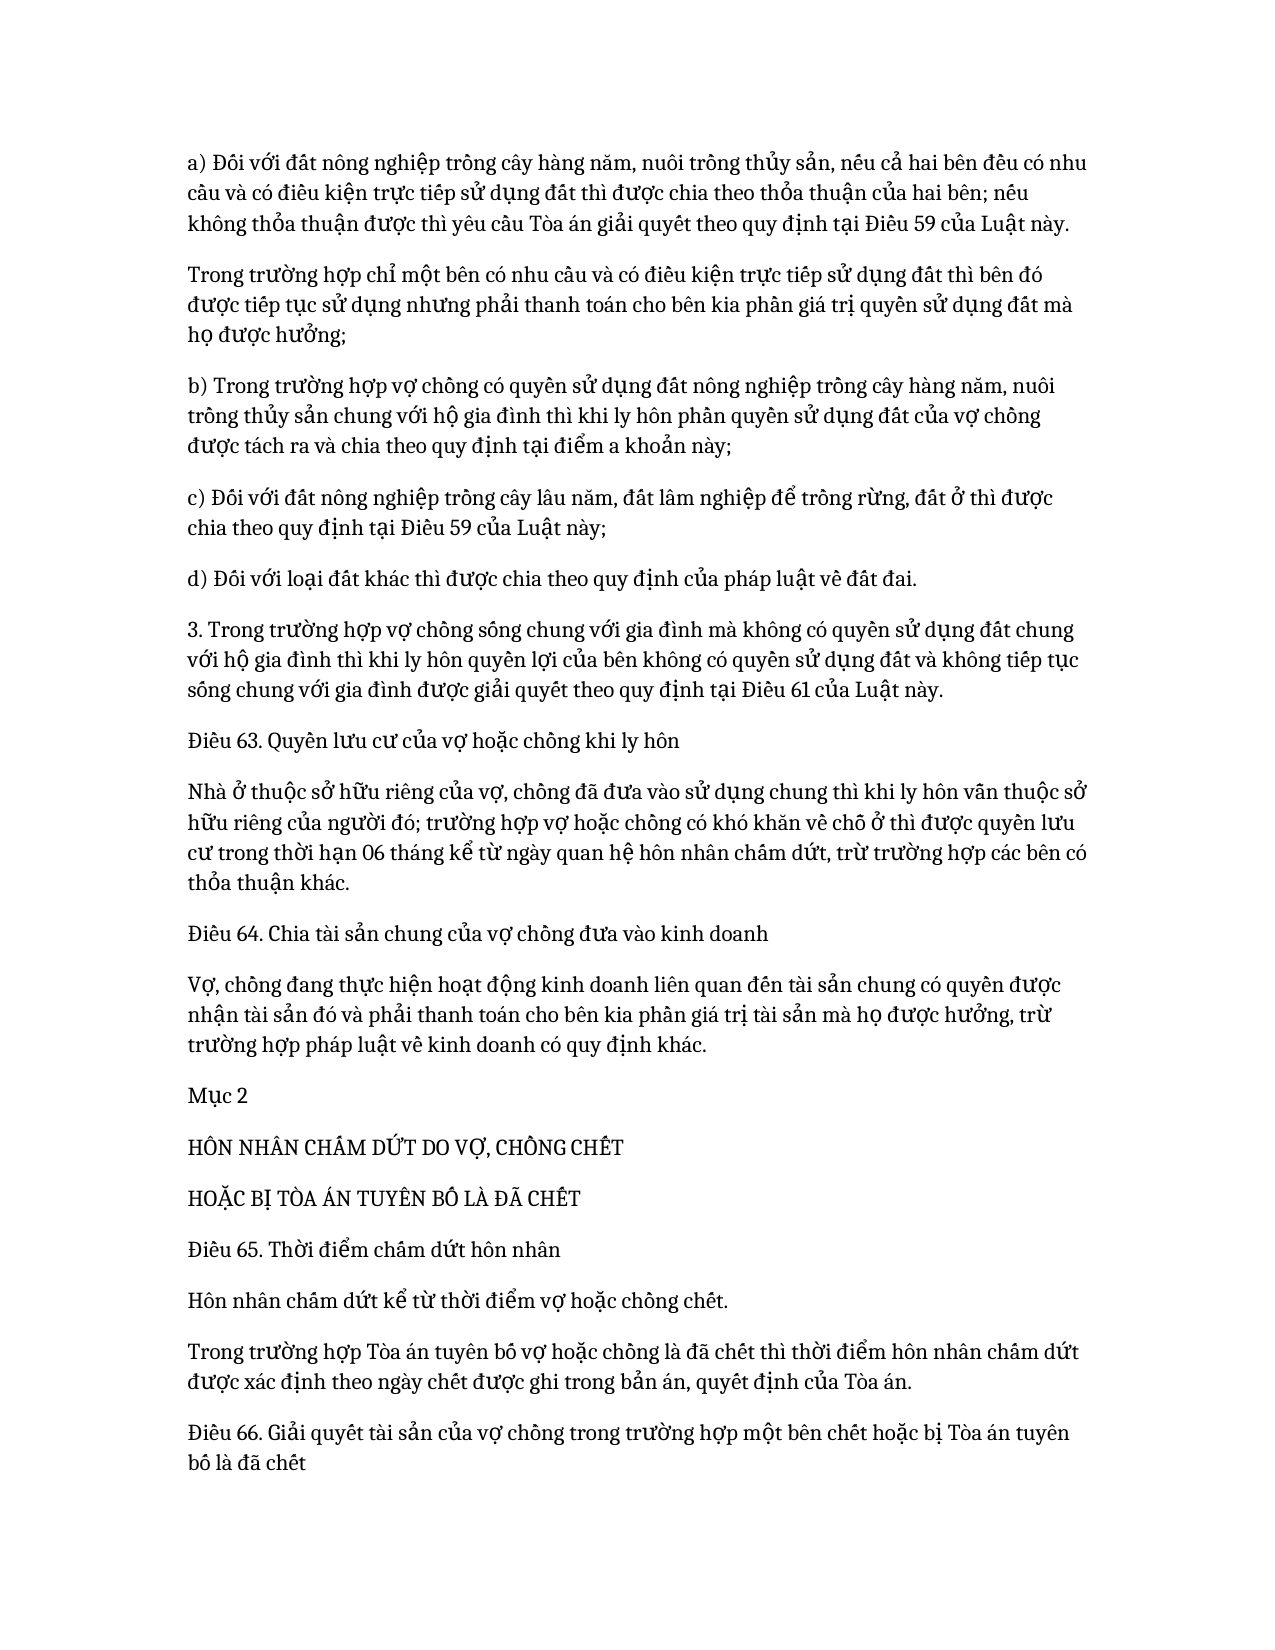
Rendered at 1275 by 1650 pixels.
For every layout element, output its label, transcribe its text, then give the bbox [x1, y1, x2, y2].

text Trong trường hợp chỉ một bên có nhu cầu và có điều kiện trực tiếp sử dụng đất thì bên đó được tiếp tục sử dụng nhưng phải thanh toán cho bên kia phần giá trị quyền sử dụng đất mà họ được hưởng; [187, 261, 1087, 348]
text 3. Trong trường hợp vợ chồng sống chung với gia đình mà không có quyền sử dụng đất chung với hộ gia đình thì khi ly hôn quyền lợi của bên không có quyền sử dụng đất và không tiếp tục sống chung với gia đình được giải quyết theo quy định tại Điều 61 của Luật này. [187, 617, 1087, 703]
text HOẶC BỊ TÒA ÁN TUYÊN BỐ LÀ ĐÃ CHẾT [187, 1185, 1087, 1212]
text d) Đối với loại đất khác thì được chia theo quy định của pháp luật về đất đai. [187, 566, 1087, 592]
text Nhà ở thuộc sở hữu riêng của vợ, chồng đã đưa vào sử dụng chung thì khi ly hôn vẫn thuộc sở hữu riêng của người đó; trường hợp vợ hoặc chồng có khó khăn về chỗ ở thì được quyền lưu cư trong thời hạn 06 tháng kể từ ngày quan hệ hôn nhân chấm dứt, trừ trường hợp các bên có thỏa thuận khác. [187, 779, 1087, 896]
text Điều 63. Quyền lưu cư của vợ hoặc chồng khi ly hôn [187, 728, 1087, 754]
text a) Đối với đất nông nghiệp trồng cây hàng năm, nuôi trồng thủy sản, nếu cả hai bên đều có nhu cầu và có điều kiện trực tiếp sử dụng đất thì được chia theo thỏa thuận của hai bên; nếu không thỏa thuận được thì yêu cầu Tòa án giải quyết theo quy định tại Điều 59 của Luật này. [187, 150, 1087, 237]
text Mục 2 [187, 1083, 1087, 1110]
text Trong trường hợp Tòa án tuyên bố vợ hoặc chồng là đã chết thì thời điểm hôn nhân chấm dứt được xác định theo ngày chết được ghi trong bản án, quyết định của Tòa án. [187, 1338, 1087, 1395]
text Điều 65. Thời điểm chấm dứt hôn nhân [187, 1236, 1087, 1263]
text HÔN NHÂN CHẤM DỨT DO VỢ, CHỒNG CHẾT [187, 1134, 1087, 1161]
text b) Trong trường hợp vợ chồng có quyền sử dụng đất nông nghiệp trồng cây hàng năm, nuôi trồng thủy sản chung với hộ gia đình thì khi ly hôn phần quyền sử dụng đất của vợ chồng được tách ra và chia theo quy định tại điểm a khoản này; [187, 373, 1087, 460]
text Điều 66. Giải quyết tài sản của vợ chồng trong trường hợp một bên chết hoặc bị Tòa án tuyên bố là đã chết [187, 1420, 1087, 1476]
text Điều 64. Chia tài sản chung của vợ chồng đưa vào kinh doanh [187, 921, 1087, 947]
text Hôn nhân chấm dứt kể từ thời điểm vợ hoặc chồng chết. [187, 1287, 1087, 1314]
text c) Đối với đất nông nghiệp trồng cây lâu năm, đất lâm nghiệp để trồng rừng, đất ở thì được chia theo quy định tại Điều 59 của Luật này; [187, 484, 1087, 541]
text Vợ, chồng đang thực hiện hoạt động kinh doanh liên quan đến tài sản chung có quyền được nhận tài sản đó và phải thanh toán cho bên kia phần giá trị tài sản mà họ được hưởng, trừ trường hợp pháp luật về kinh doanh có quy định khác. [187, 972, 1087, 1059]
